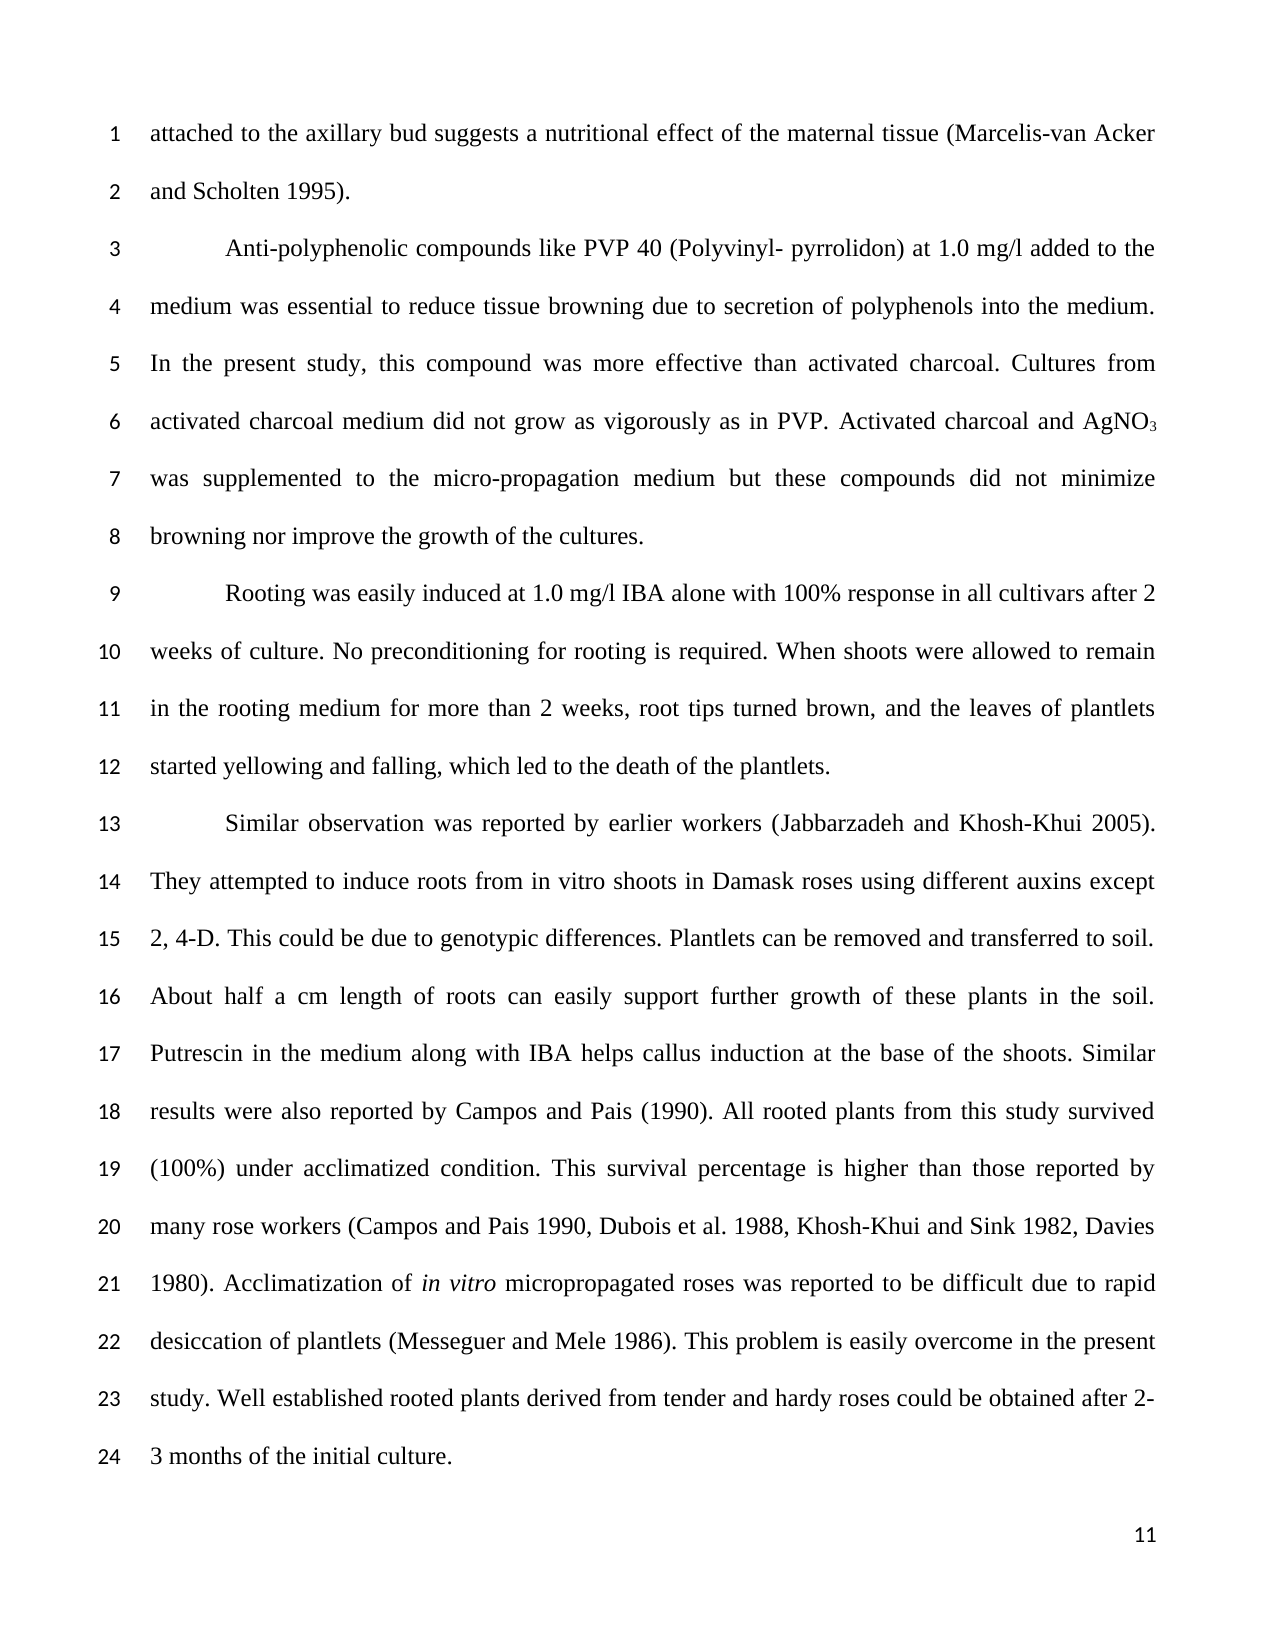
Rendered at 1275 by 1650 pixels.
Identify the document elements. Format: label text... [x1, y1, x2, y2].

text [150, 118, 1156, 205]
text Anti-polyphenolic compounds like PVP 40 (Polyvinyl- pyrrolidon) at 1.0 mg/l added to the medium was essential to reduce tissue browning due to secretion of polyphenols into the medium. In the present study, this compound was more effective than activated charcoal. Cultures from activated charcoal medium did not grow as vigorously as in PVP. Activated charcoal and AgNO3 was supplemented to the micro-propagation medium but these compounds did not minimize browning nor improve the growth of the cultures. [150, 233, 1156, 550]
text Rooting was easily induced at 1.0 mg/l IBA alone with 100% response in all cultivars after 2 weeks of culture. No preconditioning for rooting is required. When shoots were allowed to remain in the rooting medium for more than 2 weeks, root tips turned brown, and the leaves of plantlets started yellowing and falling, which led to the death of the plantlets. [150, 578, 1156, 780]
text Similar observation was reported by earlier workers (Jabbarzadeh and Khosh-Khui 2005). They attempted to induce roots from in vitro shoots in Damask roses using different auxins except 2, 4-D. This could be due to genotypic differences. Plantlets can be removed and transferred to soil. About half a cm length of roots can easily support further growth of these plants in the soil. Putrescin in the medium along with IBA helps callus induction at the base of the shoots. Similar results were also reported by Campos and Pais (1990). All rooted plants from this study survived (100%) under acclimatized condition. This survival percentage is higher than those reported by many rose workers (Campos and Pais 1990, Dubois et al. 1988, Khosh-Khui and Sink 1982, Davies 1980). Acclimatization of in vitro micropropagated roses was reported to be difficult due to rapid desiccation of plantlets (Messeguer and Mele 1986). This problem is easily overcome in the present study. Well established rooted plants derived from tender and hardy roses could be obtained after 2-3 months of the initial culture. [150, 808, 1156, 1470]
